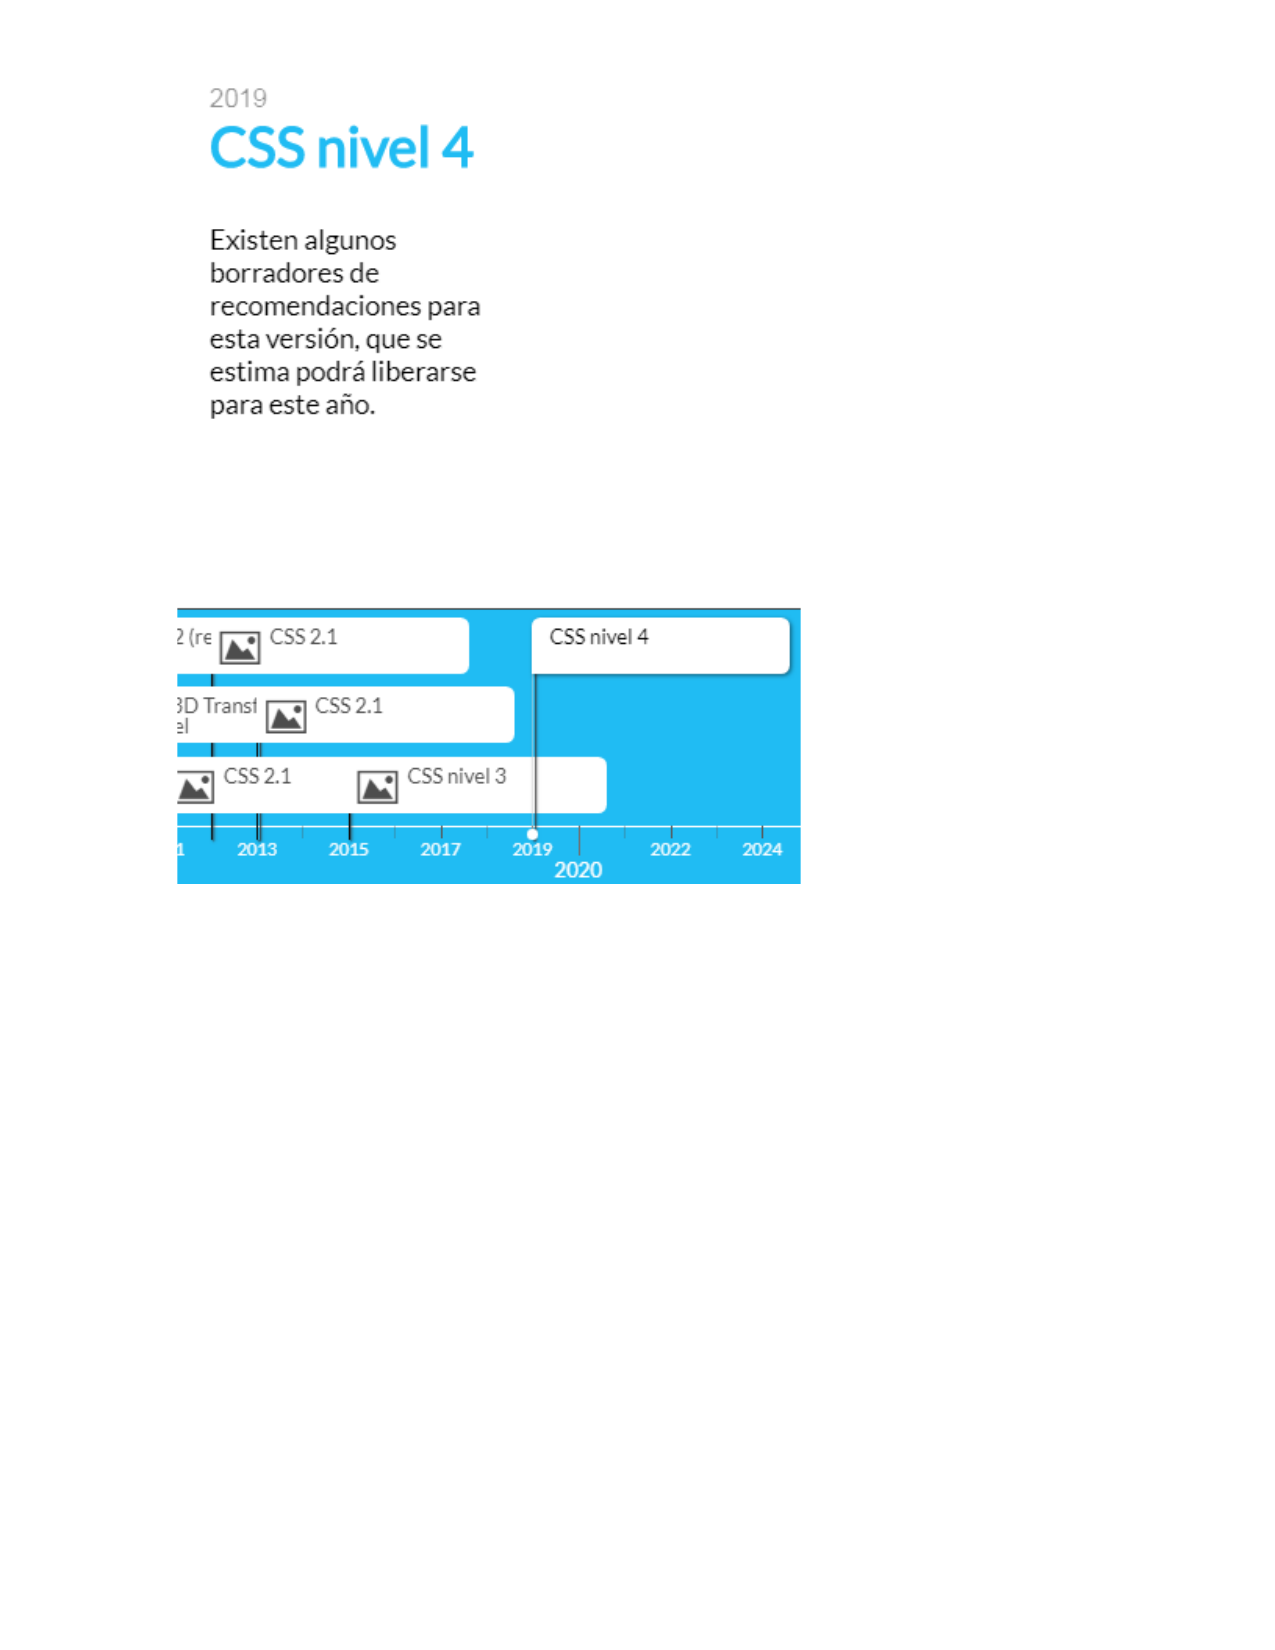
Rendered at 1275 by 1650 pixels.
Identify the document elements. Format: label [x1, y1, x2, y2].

picture [177, 73, 801, 884]
